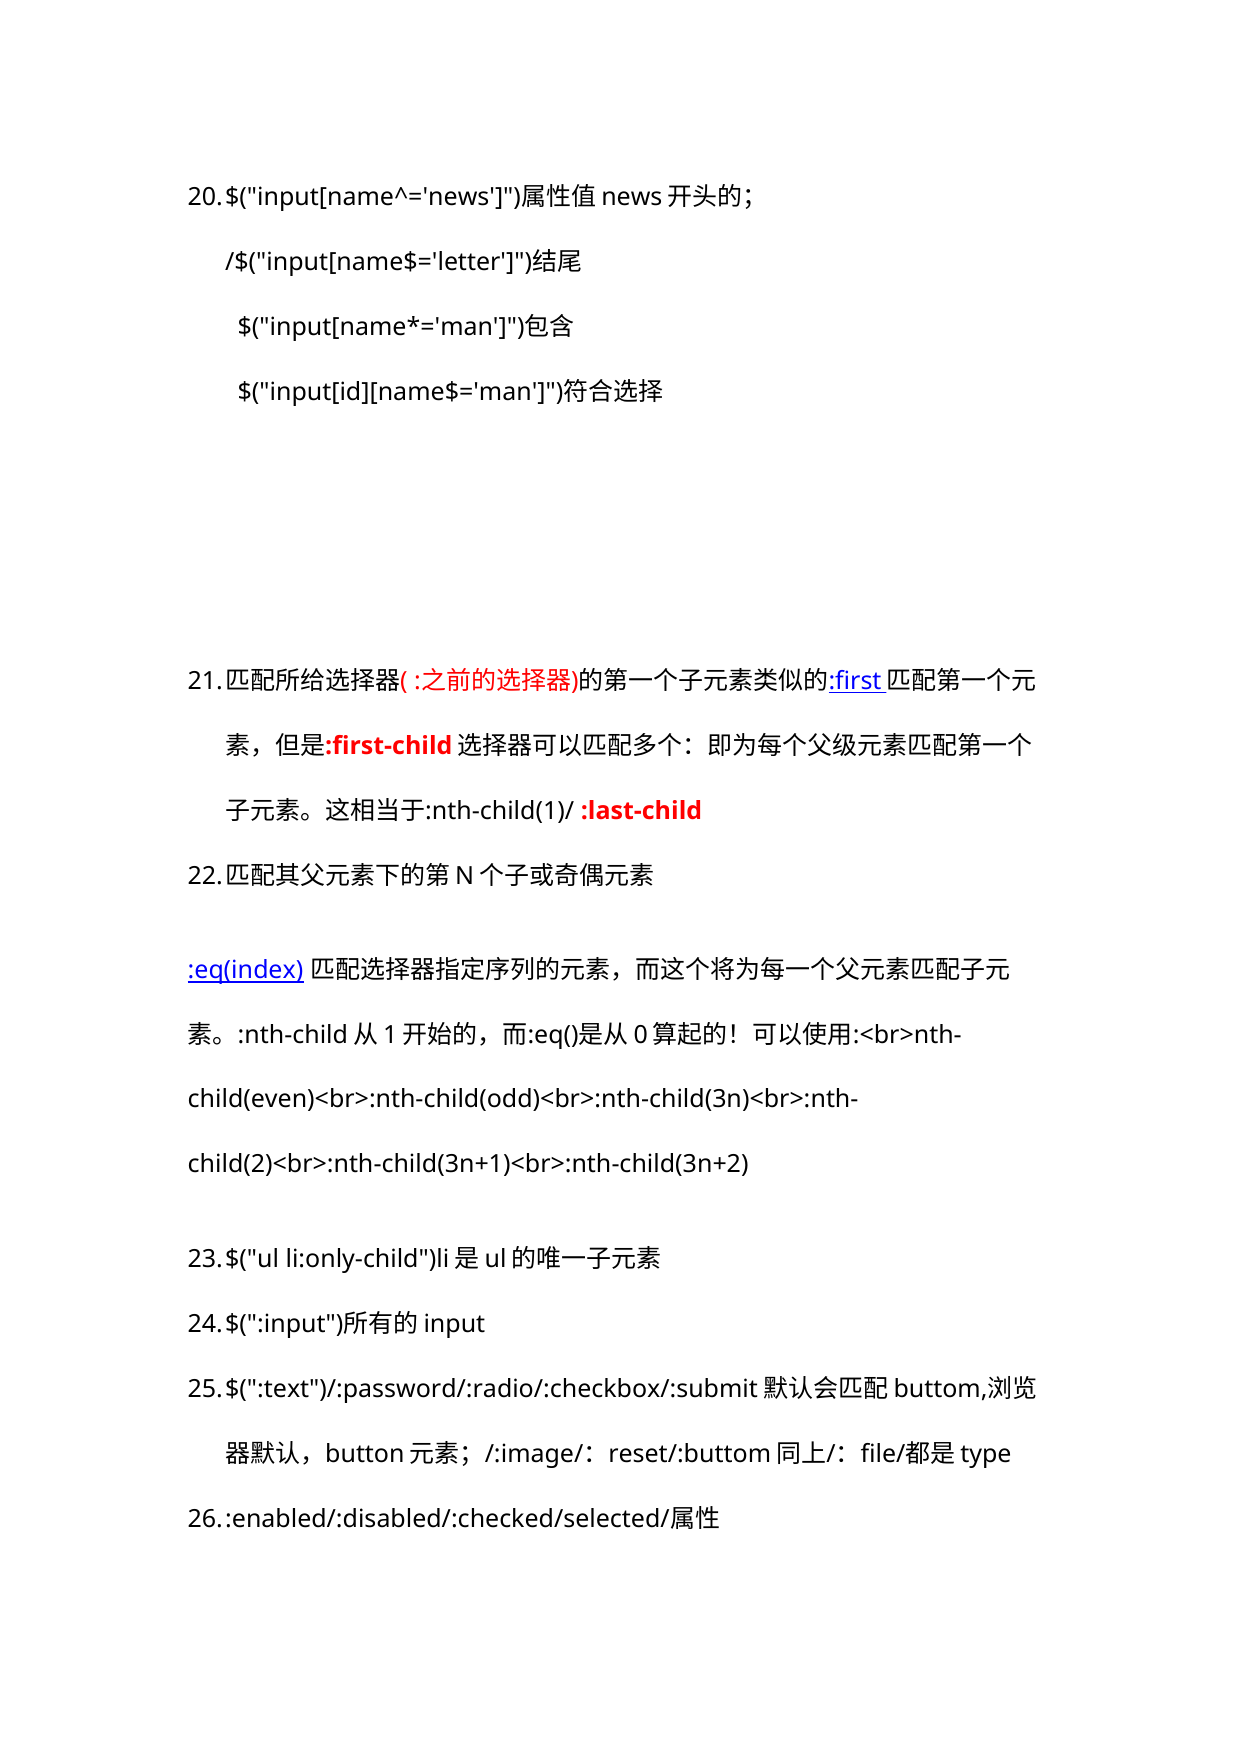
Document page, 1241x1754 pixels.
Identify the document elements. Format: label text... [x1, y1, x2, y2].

list 匹配所给选择器( :之前的选择器)的第一个子元素类似的:first匹配第一个元素，但是:first-child选择器可以匹配多个：即为每个父级元素匹配第一个子元素。这相当于:nth-child(1)/ :last-child [187, 646, 1053, 841]
list $("ul li:only-child")li是ul的唯一子元素 [187, 1254, 1053, 1319]
text /$("input[name$='letter']")结尾 [225, 227, 1053, 292]
list $("input[name^='news']")属性值news开头的； [187, 162, 1053, 227]
list :enabled/:disabled/:checked/selected/属性 [187, 1514, 1053, 1579]
list $(":input")所有的input [187, 1319, 1053, 1384]
list 匹配其父元素下的第N个子或奇偶元素 [187, 870, 1053, 935]
text :eq(index) 匹配选择器指定序列的元素，而这个将为每一个父元素匹配子元素。:nth-child从1开始的，而:eq()是从0算起的！可以使用:<br>nth-child(even)<br>:nth-child(odd)<br>:nth-child(3n)<br>:nth-child(2)<br>:nth-child(3n+1)<br>:nth-child(3n+2) [187, 964, 1053, 1224]
text $("input[id][name$='man']")符合选择 [187, 357, 1053, 422]
list $(":text")/:password/:radio/:checkbox/:submit默认会匹配buttom,浏览器默认，button元素；/:image/：reset/:buttom同上/：file/都是type [187, 1384, 1053, 1514]
text $("input[name*='man']")包含 [187, 292, 1053, 357]
